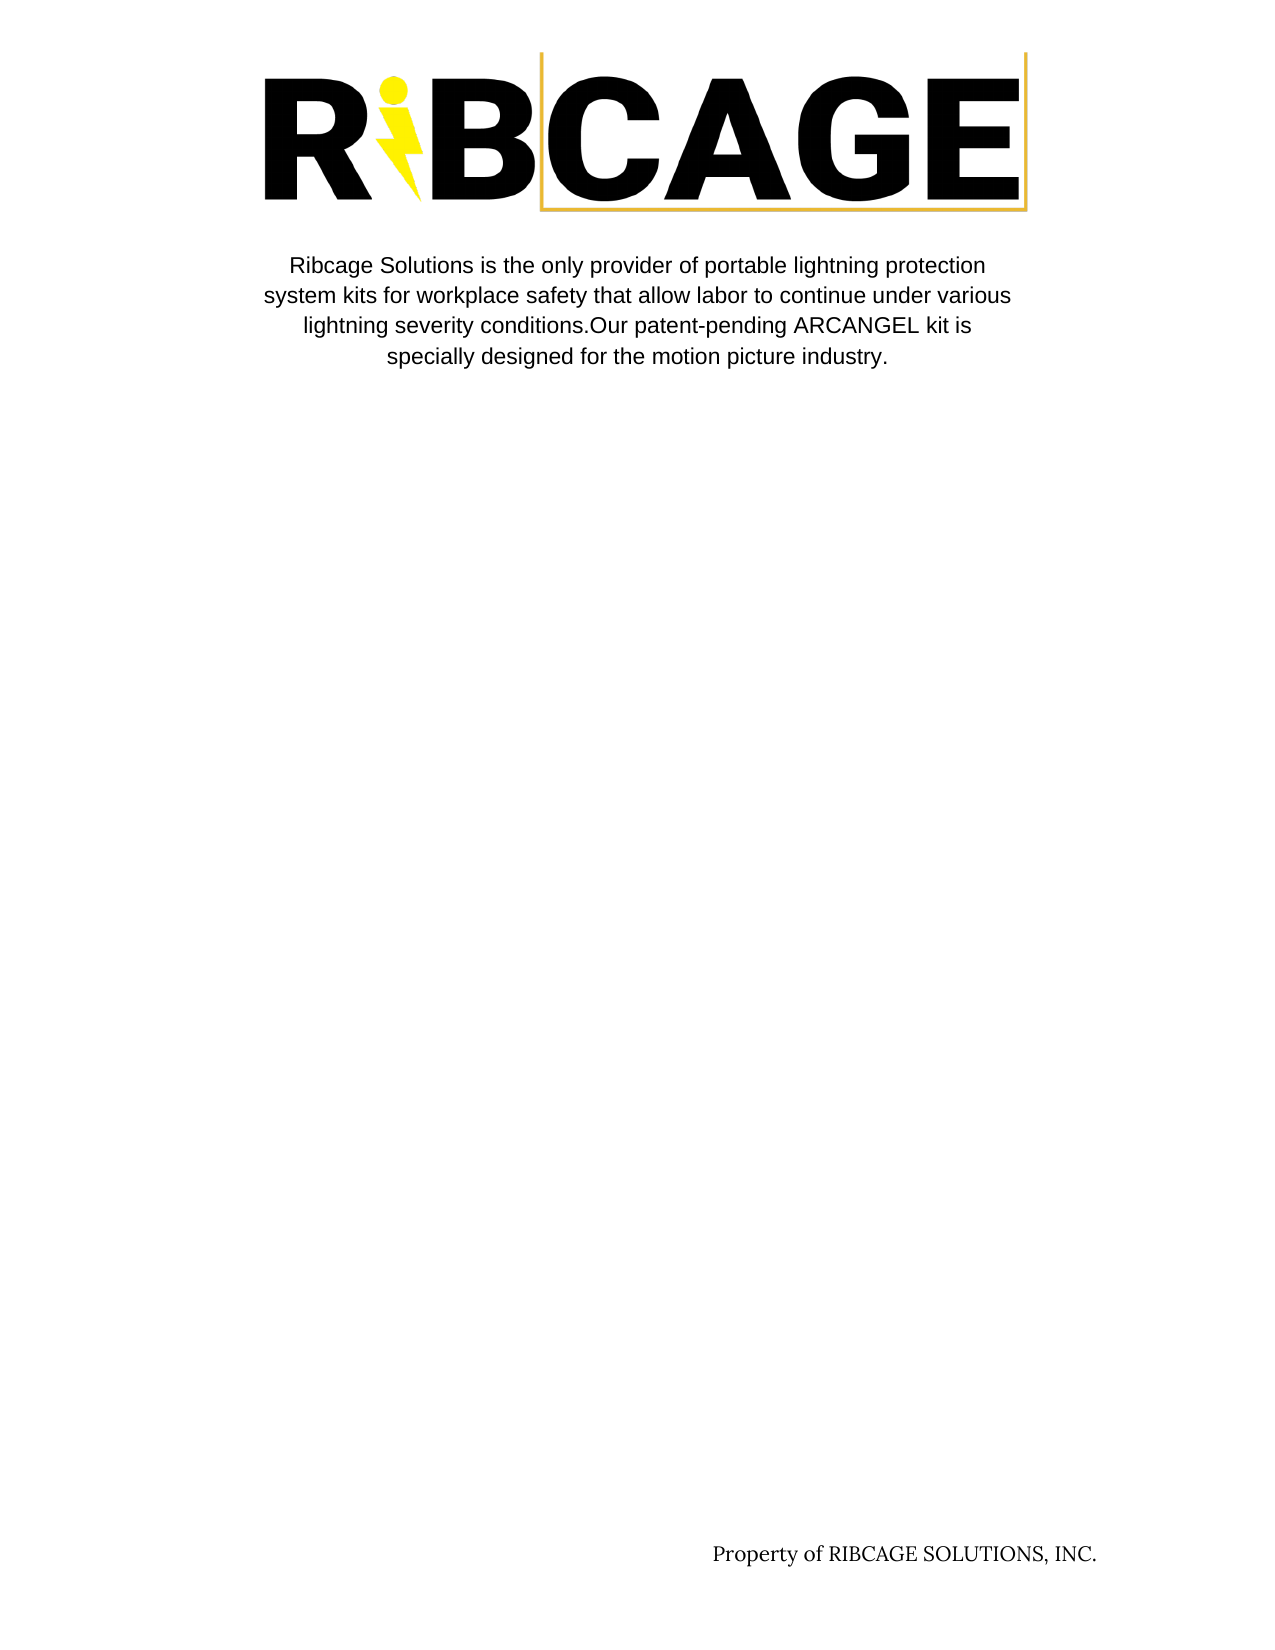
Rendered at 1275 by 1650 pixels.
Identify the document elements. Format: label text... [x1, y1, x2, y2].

text Ribcage Solutions is the only provider of portable lightning protection system kits for workplace safety that allow labor to continue under various lightning severity conditions.Our patent-pending ARCANGEL kit is specially designed for the motion picture industry. [262, 252, 1012, 369]
picture [150, 0, 1125, 322]
